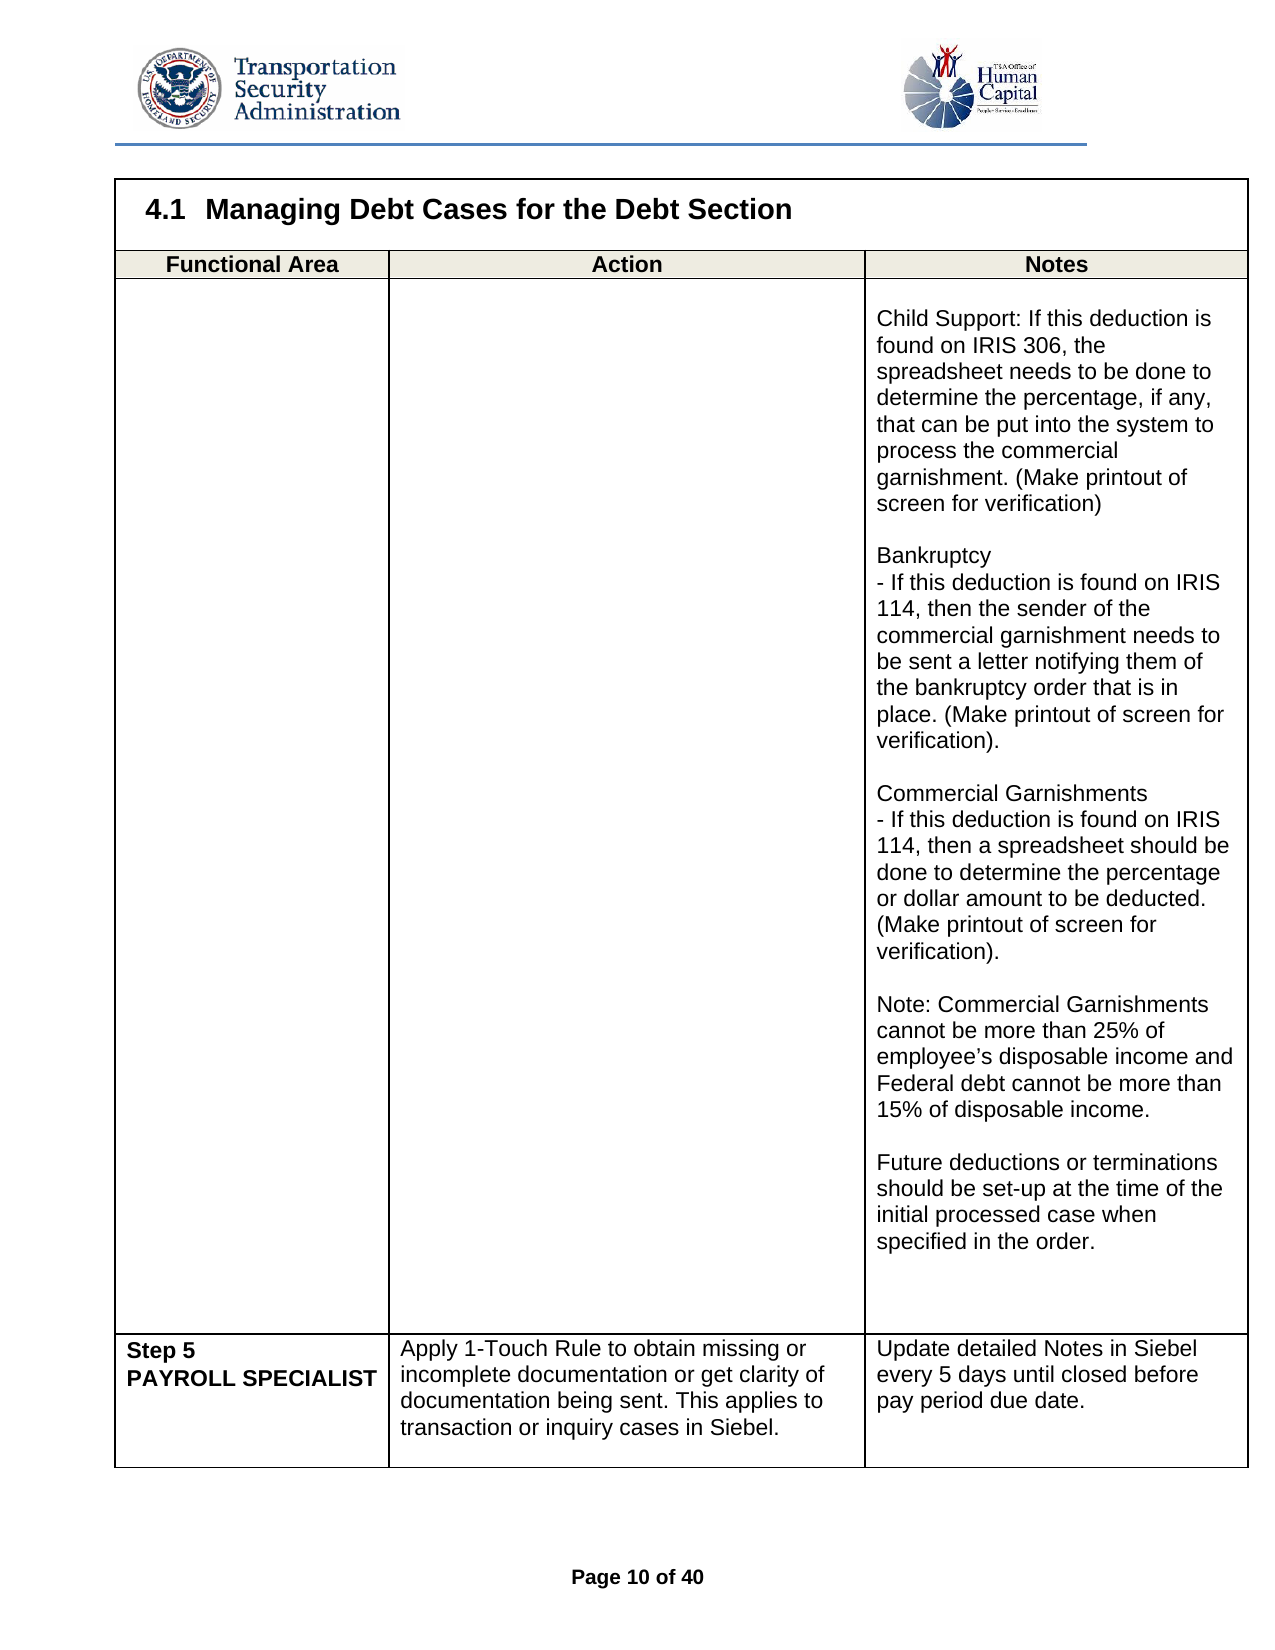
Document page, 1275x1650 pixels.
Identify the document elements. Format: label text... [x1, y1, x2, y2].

table_cell [116, 279, 388, 1333]
table_cell Apply 1-Touch Rule to obtain missing or incomplete documentation or get clarity of documentation being sent. This applies to transaction or inquiry cases in Siebel. [390, 1335, 864, 1466]
table_cell Action [390, 251, 864, 277]
table_cell Update detailed Notes in Siebel every 5 days until closed before pay period due date. [866, 1335, 1247, 1466]
table_cell Functional Area [116, 251, 388, 277]
table_cell Step 5 PAYROLL SPECIALIST [116, 1335, 388, 1466]
table_cell [390, 279, 864, 1333]
table_cell Child Support: If this deduction is found on IRIS 306, the spreadsheet needs to be done to determine the percentage, if any, that can be put into the system to process the commercial garnishment. (Make printout of screen for verification) Bankruptcy - If this deduction is found on IRIS 114, then the sender of the commercial garnishment needs to be sent a letter notifying them of the bankruptcy order that is in place. (Make printout of screen for verification). Commercial Garnishments - If this deduction is found on IRIS 114, then a spreadsheet should be done to determine the percentage or dollar amount to be deducted. (Make printout of screen for verification). Note: Commercial Garnishments cannot be more than 25% of employee’s disposable income and Federal debt cannot be more than 15% of disposable income. Future deductions or terminations should be set-up at the time of the initial processed case when specified in the order. [866, 279, 1247, 1333]
table_cell Notes [866, 251, 1247, 277]
table_header Managing Debt Cases for the Debt Section [116, 180, 1247, 249]
picture [112, 37, 1088, 150]
